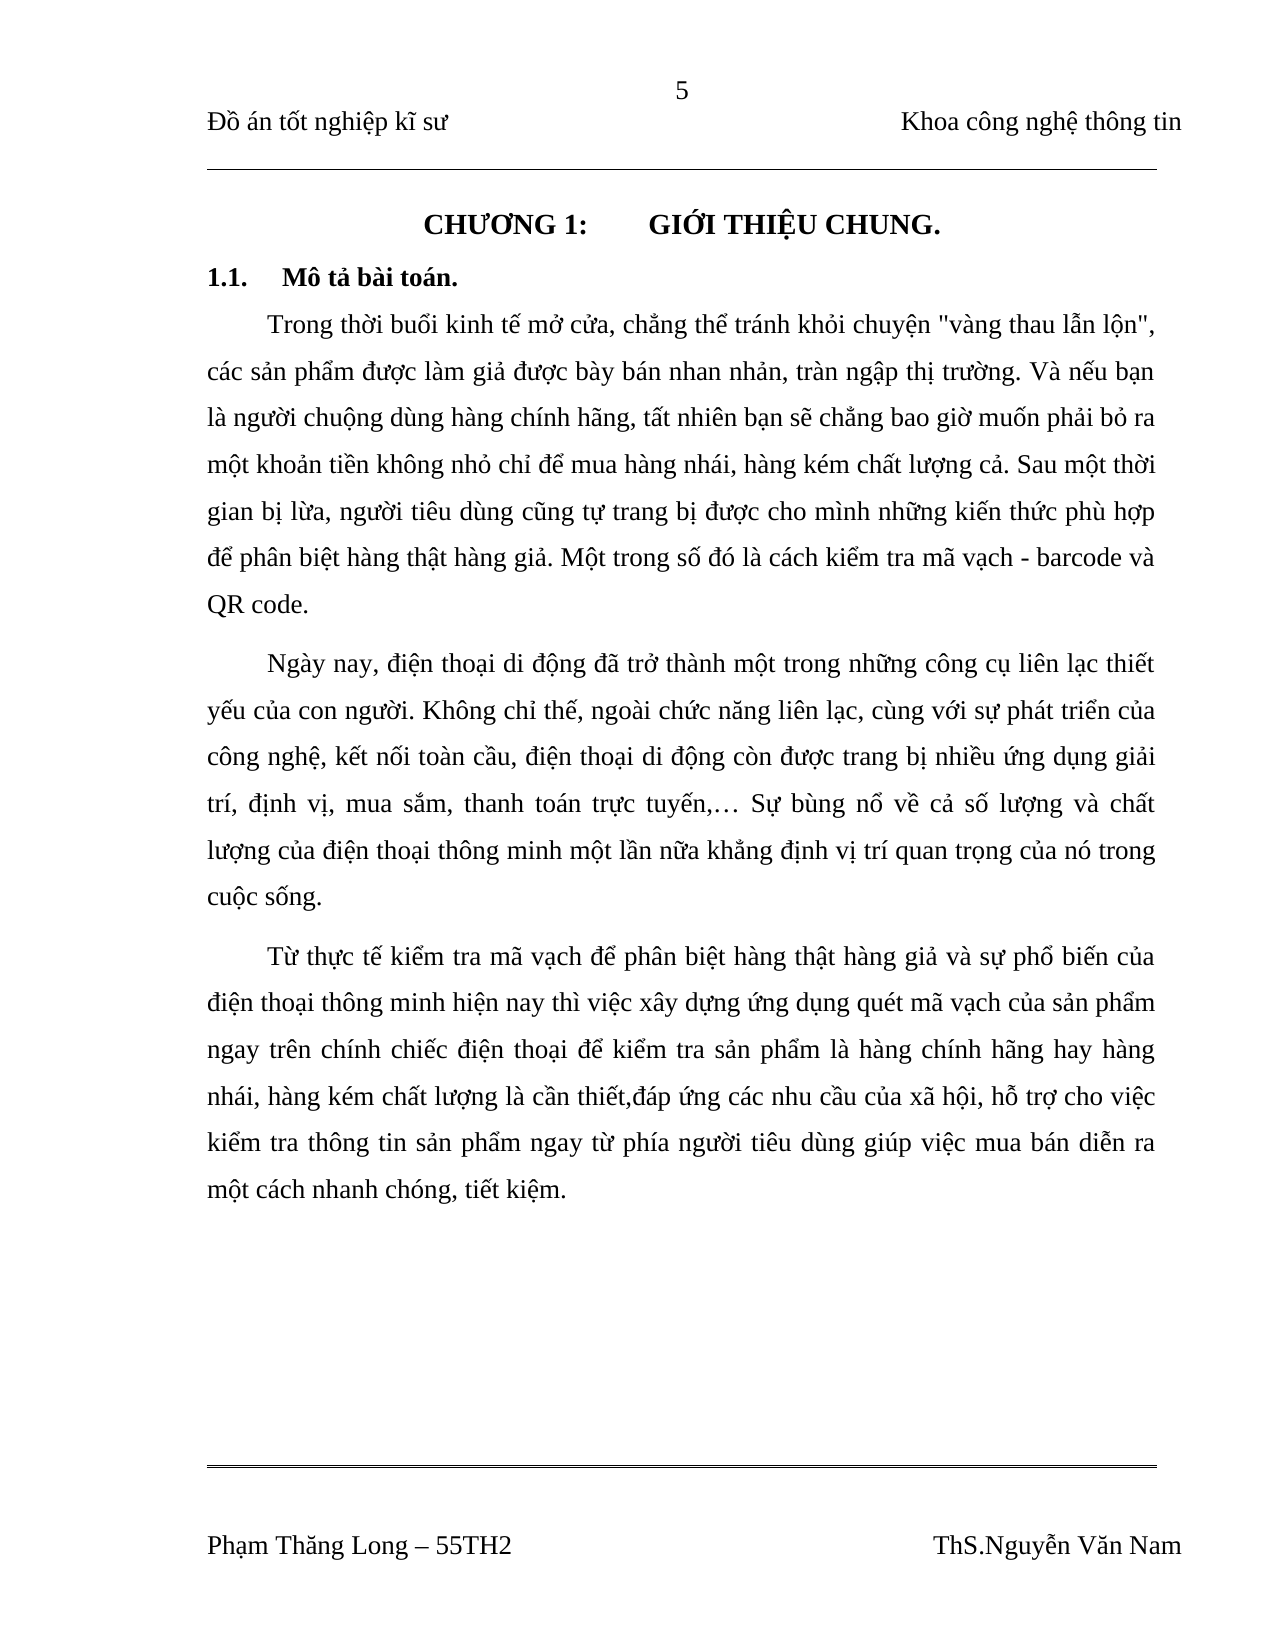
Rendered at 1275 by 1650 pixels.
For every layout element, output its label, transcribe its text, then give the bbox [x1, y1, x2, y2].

text Từ thực tế kiểm tra mã vạch để phân biệt hàng thật hàng giả và sự phổ biến của điện thoại thông minh hiện nay thì việc xây dựng ứng dụng quét mã vạch của sản phẩm ngay trên chính chiếc điện thoại để kiểm tra sản phẩm là hàng chính hãng hay hàng nhái, hàng kém chất lượng là cần thiết,đáp ứng các nhu cầu của xã hội, hỗ trợ cho việc kiểm tra thông tin sản phẩm ngay từ phía người tiêu dùng giúp việc mua bán diễn ra một cách nhanh chóng, tiết kiệm. [207, 939, 1157, 1204]
text Mô tả bài toán. [207, 261, 1157, 292]
text Ngày nay, điện thoại di động đã trở thành một trong những công cụ liên lạc thiết yếu của con người. Không chỉ thế, ngoài chức năng liên lạc, cùng với sự phát triển của công nghệ, kết nối toàn cầu, điện thoại di động còn được trang bị nhiều ứng dụng giải trí, định vị, mua sắm, thanh toán trực tuyến,… Sự bùng nổ về cả số lượng và chất lượng của điện thoại thông minh một lần nữa khẳng định vị trí quan trọng của nó trong cuộc sống. [207, 647, 1157, 912]
text Trong thời buổi kinh tế mở cửa, chẳng thể tránh khỏi chuyện "vàng thau lẫn lộn", các sản phẩm được làm giả được bày bán nhan nhản, tràn ngập thị trường. Và nếu bạn là người chuộng dùng hàng chính hãng, tất nhiên bạn sẽ chẳng bao giờ muốn phải bỏ ra một khoản tiền không nhỏ chỉ để mua hàng nhái, hàng kém chất lượng cả. Sau một thời gian bị lừa, người tiêu dùng cũng tự trang bị được cho mình những kiến thức phù hợp để phân biệt hàng thật hàng giả. Một trong số đó là cách kiểm tra mã vạch - barcode và QR code. [207, 308, 1157, 619]
text GIỚI THIỆU CHUNG. [207, 207, 1157, 240]
